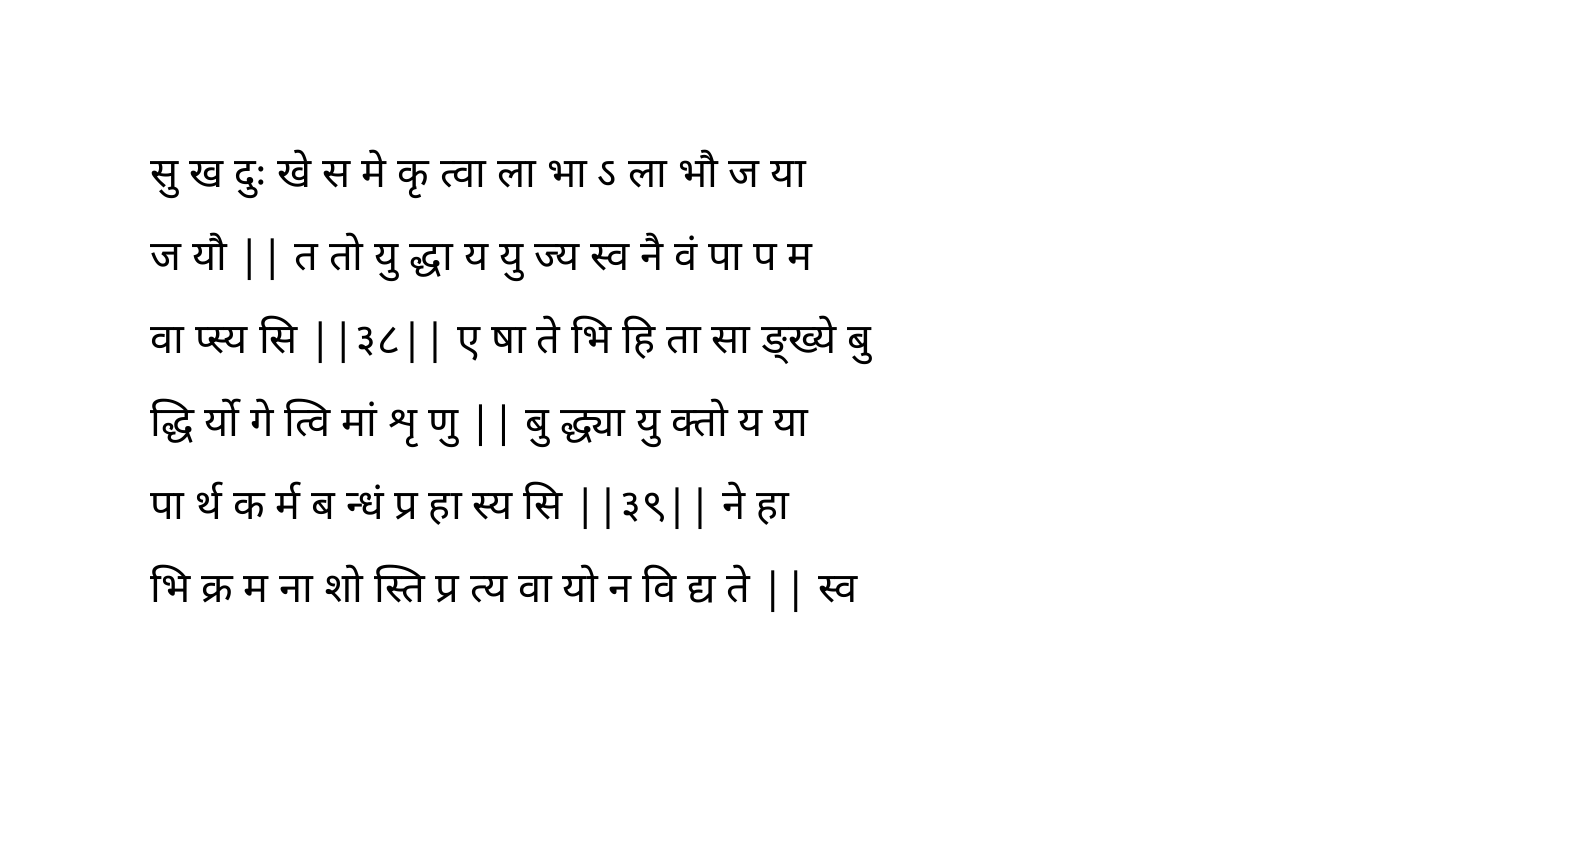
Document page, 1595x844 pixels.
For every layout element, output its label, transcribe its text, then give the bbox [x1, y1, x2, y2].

text वा प्स्य सि ||३८|| ए षा ते भि हि ता सा ङ्ख्ये बु [150, 308, 1444, 370]
text पा र्थ क र्म ब न्धं प्र हा स्य सि ||३९|| ने हा [150, 475, 1444, 537]
text द्धि र्यो गे त्वि मां शृ णु || बु द्ध्या यु क्तो य या [150, 392, 1444, 453]
text भि क्र म ना शो स्ति प्र त्य वा यो न वि द्य ते || स्व [150, 558, 1444, 620]
text सु ख दुः खे स मे कृ त्वा ला भा ऽ ला भौ ज या [150, 150, 1444, 204]
text ज यौ || त तो यु द्धा य यु ज्य स्व नै वं पा प म [150, 225, 1444, 287]
